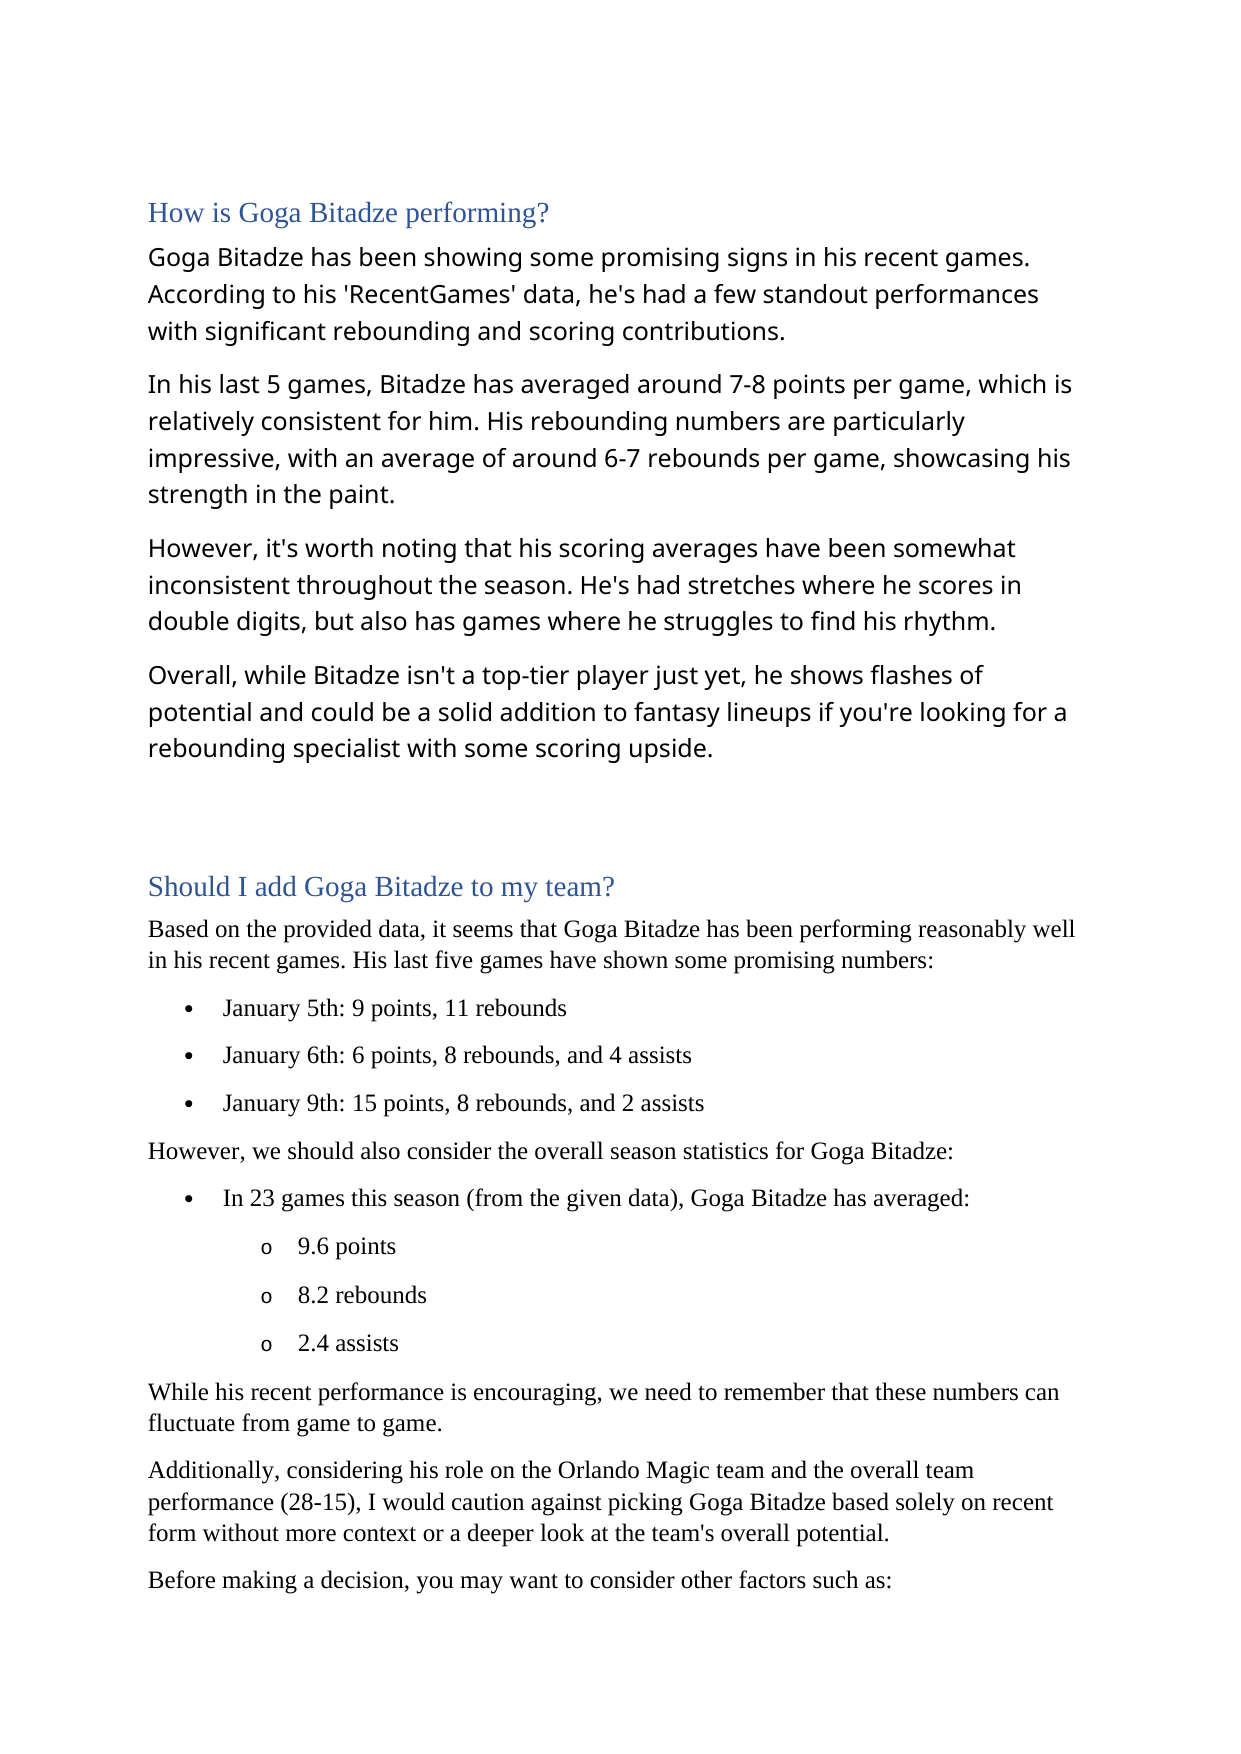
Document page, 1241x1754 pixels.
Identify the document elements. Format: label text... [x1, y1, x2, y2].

text Before making a decision, you may want to consider other factors such as: [148, 1565, 1093, 1594]
subtitle How is Goga Bitadze performing? [148, 195, 1093, 229]
list 8.2 rebounds [260, 1280, 1093, 1309]
text Additionally, considering his role on the Orlando Magic team and the overall team performance (28-15), I would caution against picking Goga Bitadze based solely on recent form without more context or a deeper look at the team's overall potential. [148, 1456, 1093, 1546]
text However, it's worth noting that his scoring averages have been somewhat inconsistent throughout the season. He's had stretches where he scores in double digits, but also has games where he struggles to find his rhythm. [148, 531, 1093, 638]
text While his recent performance is encouraging, we need to remember that these numbers can fluctuate from game to game. [148, 1377, 1093, 1437]
text Overall, while Bitadze isn't a top-tier player just yet, he shows flashes of potential and could be a solid addition to fantasy lineups if you're looking for a rebounding specialist with some scoring upside. [148, 657, 1093, 765]
list 2.4 assists [260, 1328, 1093, 1358]
list January 9th: 15 points, 8 rebounds, and 2 assists [185, 1088, 1093, 1117]
text Based on the provided data, it seems that Goga Bitadze has been performing reasonably well in his recent games. His last five games have shown some promising numbers: [148, 914, 1093, 974]
text Goga Bitadze has been showing some promising signs in his recent games. According to his 'RecentGames' data, he's had a few standout performances with significant rebounding and scoring contributions. [148, 240, 1093, 347]
list January 6th: 6 points, 8 rebounds, and 4 assists [185, 1040, 1093, 1069]
list 9.6 points [260, 1231, 1093, 1261]
list In 23 games this season (from the given data), Goga Bitadze has averaged: [185, 1183, 1093, 1212]
text In his last 5 games, Bitadze has averaged around 7-8 points per game, which is relatively consistent for him. His rebounding numbers are particularly impressive, with an average of around 6-7 rebounds per game, showcasing his strength in the paint. [148, 367, 1093, 511]
list January 5th: 9 points, 11 rebounds [185, 993, 1093, 1021]
subtitle Should I add Goga Bitadze to my team? [148, 869, 1093, 903]
text However, we should also consider the overall season statistics for Goga Bitadze: [148, 1136, 1093, 1164]
